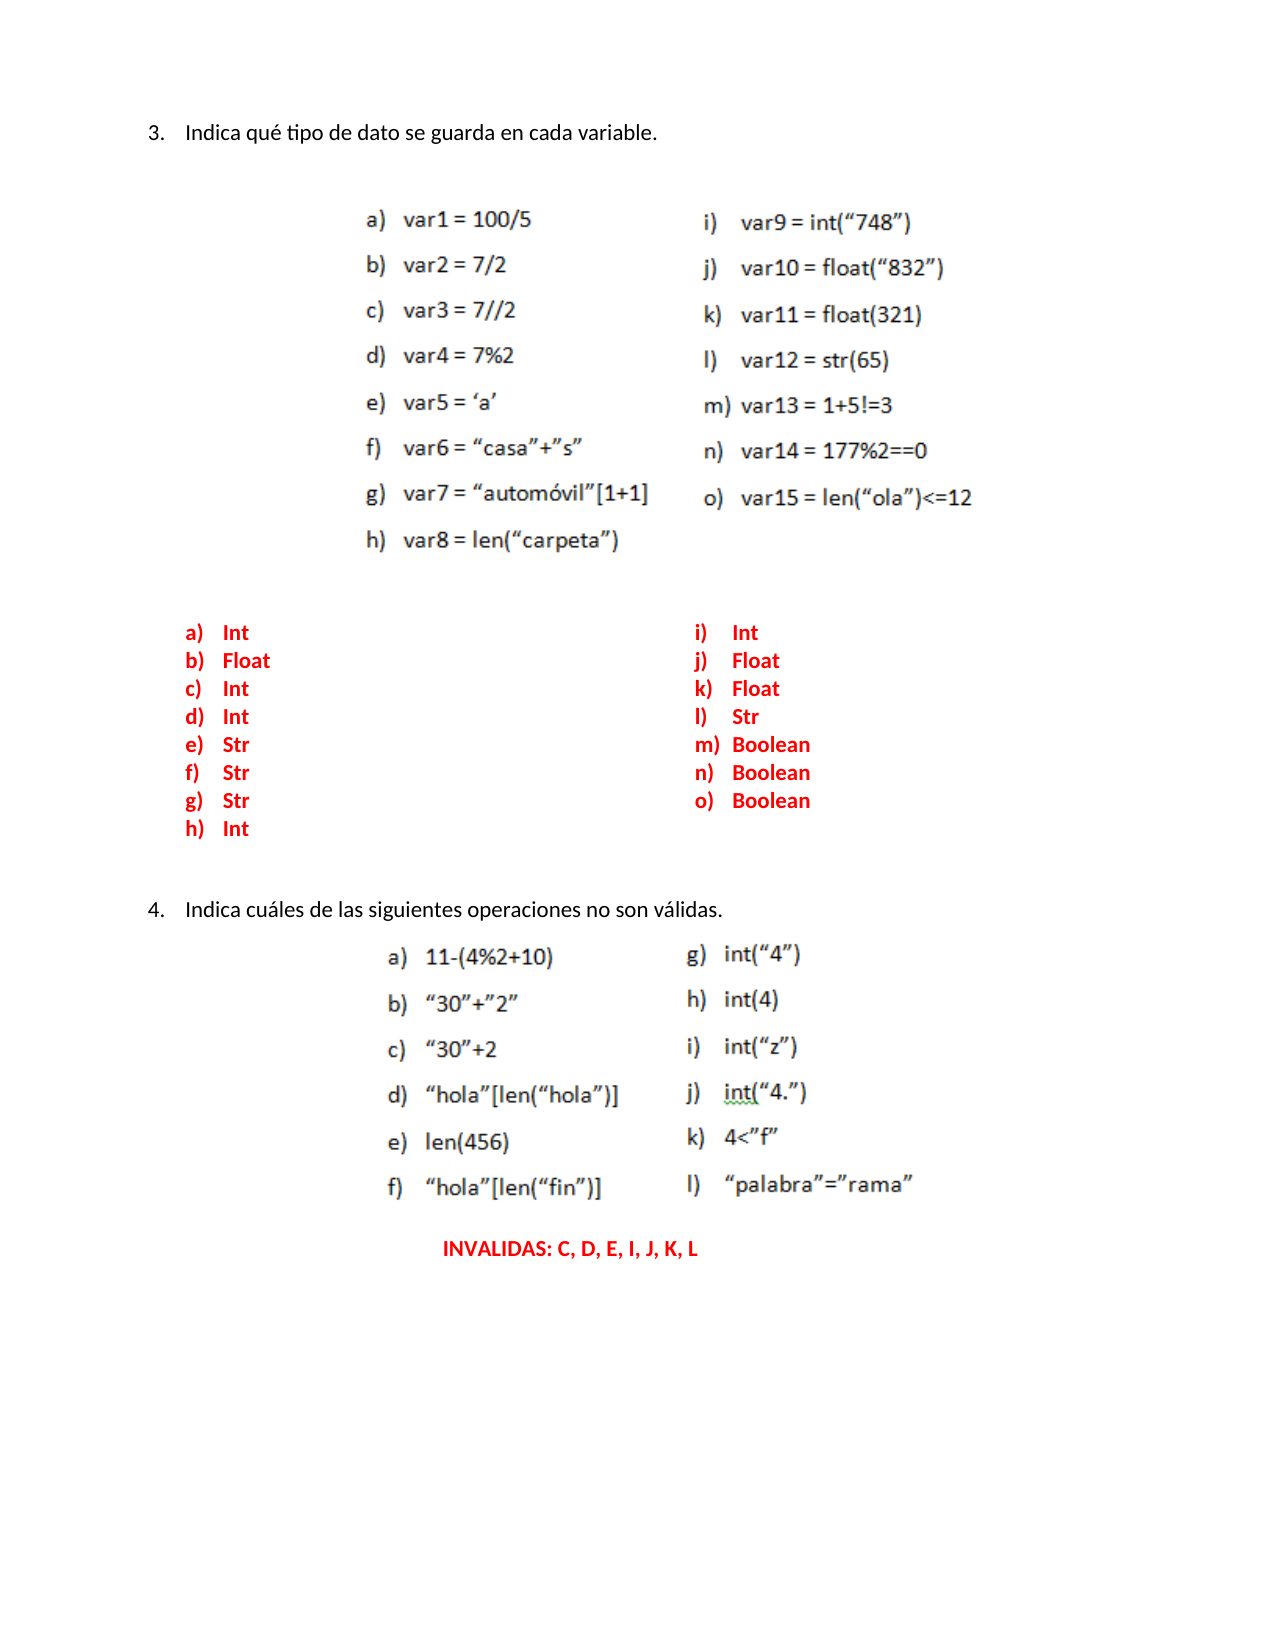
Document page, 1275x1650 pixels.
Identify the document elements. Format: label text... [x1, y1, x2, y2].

list Float [185, 646, 648, 674]
list Str [185, 786, 648, 814]
list Indica qué tipo de dato se guarda en cada variable. [148, 118, 1157, 146]
list Boolean [694, 730, 1157, 758]
list Int [185, 618, 648, 646]
list Int [694, 618, 1157, 646]
list Int [185, 674, 648, 702]
list Str [694, 702, 1157, 730]
list Int [185, 702, 648, 730]
list Str [185, 730, 648, 758]
list Indica cuáles de las siguientes operaciones no son válidas. [148, 895, 1157, 923]
list Float [694, 646, 1157, 674]
list Boolean [694, 786, 1157, 814]
picture [360, 199, 982, 565]
list Int [185, 814, 648, 842]
picture [380, 935, 925, 1222]
text INVALIDAS: C, D, E, I, J, K, L [369, 1234, 1157, 1262]
list Float [694, 674, 1157, 702]
list Str [185, 758, 648, 786]
list Boolean [694, 758, 1157, 786]
